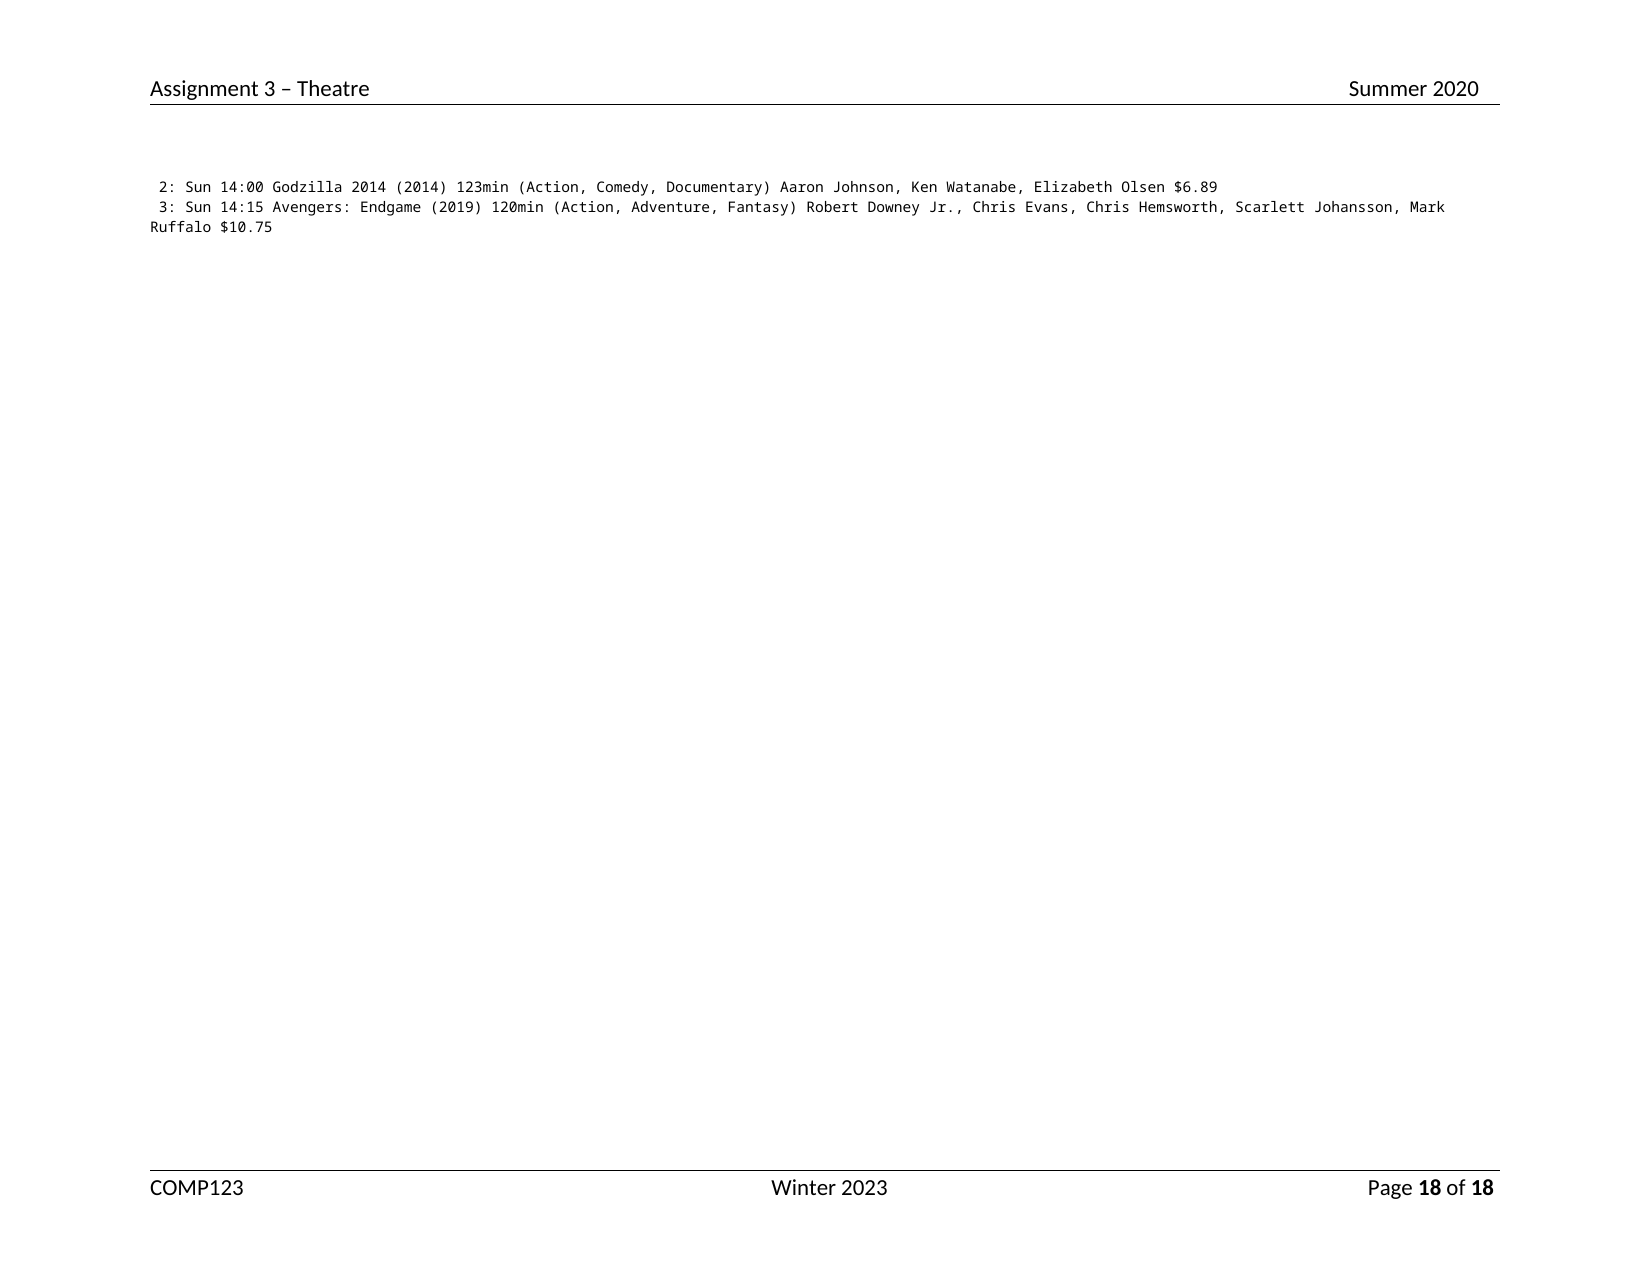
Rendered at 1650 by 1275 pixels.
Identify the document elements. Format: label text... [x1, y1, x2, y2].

text 2: Sun 14:00 Godzilla 2014 (2014) 123min (Action, Comedy, Documentary) Aaron Johnson, Ken Watanabe, Elizabeth Olsen $6.89 [150, 177, 1500, 197]
text 3: Sun 14:15 Avengers: Endgame (2019) 120min (Action, Adventure, Fantasy) Robert Downey Jr., Chris Evans, Chris Hemsworth, Scarlett Johansson, Mark Ruffalo $10.75 [150, 197, 1500, 237]
